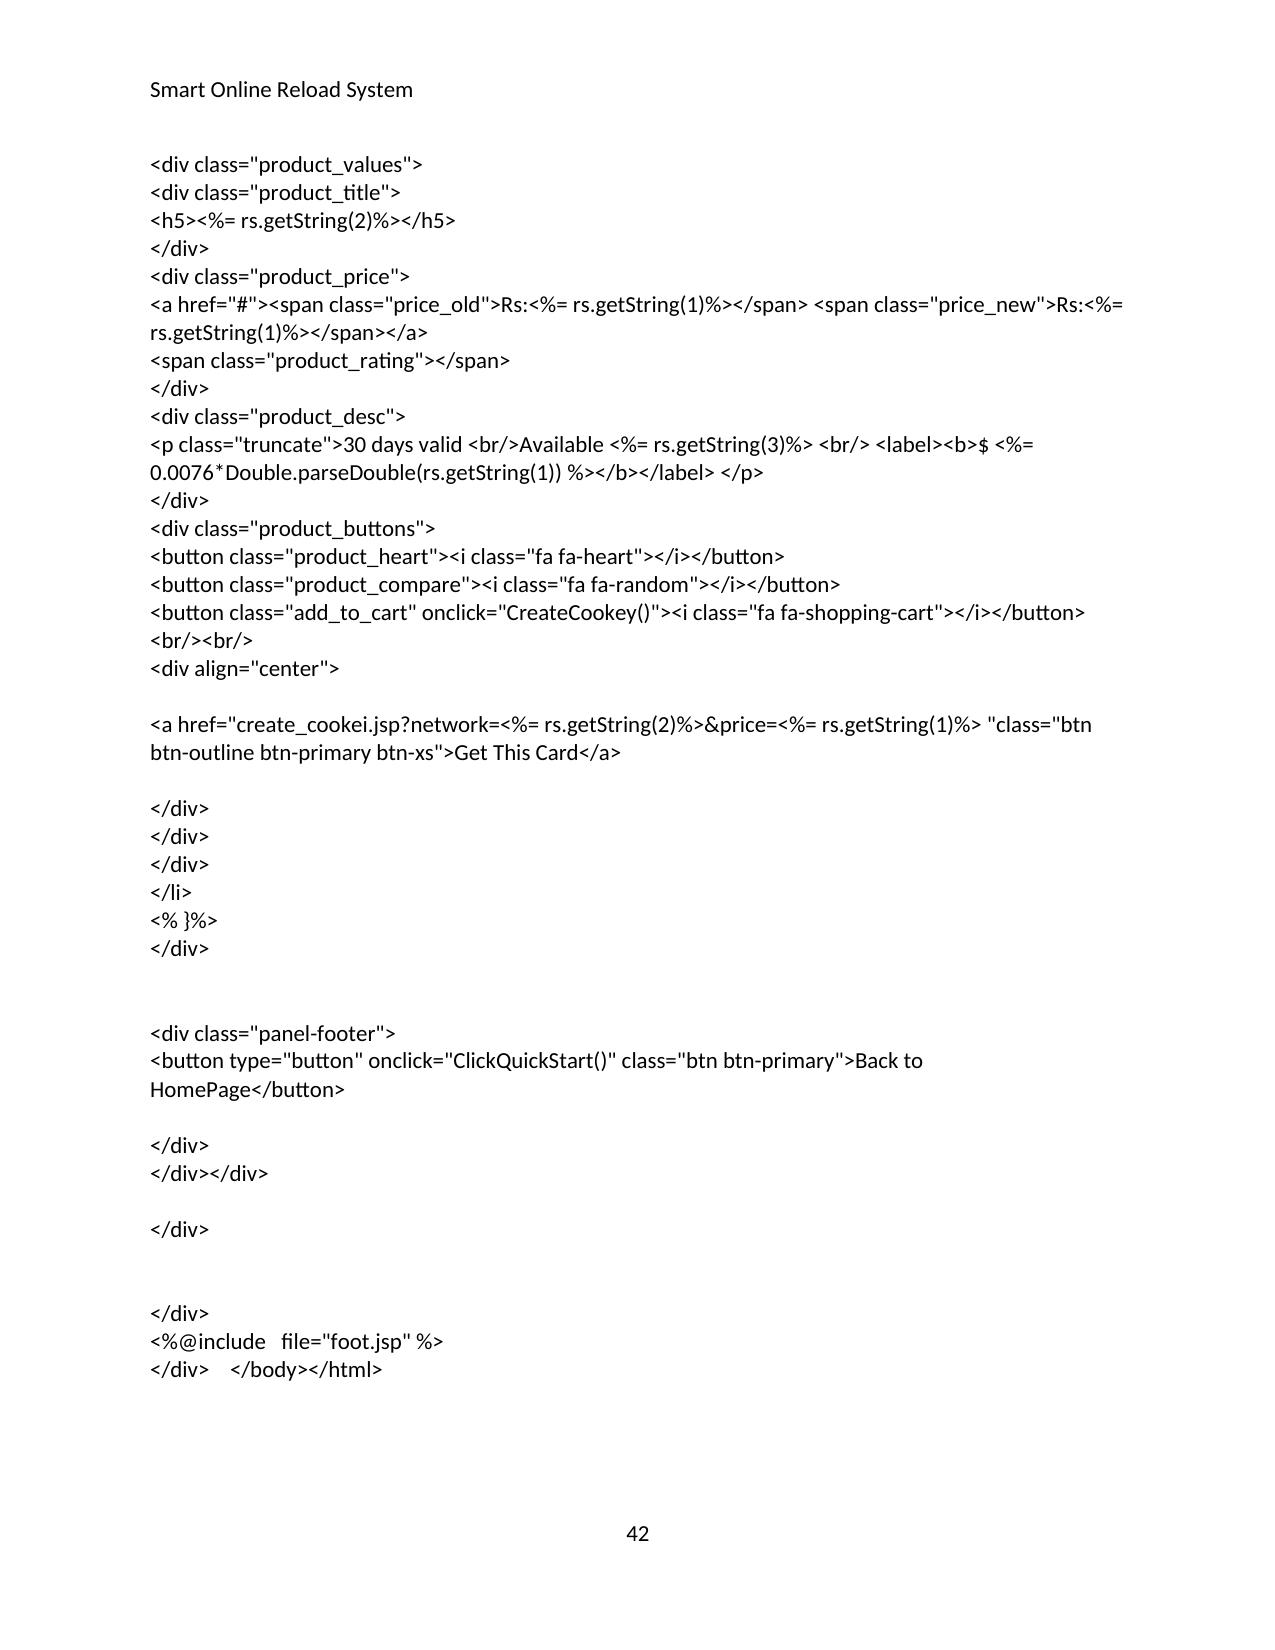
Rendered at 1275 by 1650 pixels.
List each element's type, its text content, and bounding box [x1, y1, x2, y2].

text <div class="panel-footer"> [150, 1019, 1125, 1047]
text <h5><%= rs.getString(2)%></h5> [150, 206, 1125, 234]
text <button class="add_to_cart" onclick="CreateCookey()"><i class="fa fa-shopping-cart"></i></button> [150, 598, 1125, 626]
text <div class="product_buttons"> [150, 514, 1125, 542]
text </div> [150, 374, 1125, 402]
text <% }%> [150, 907, 1125, 934]
text <button type="button" onclick="ClickQuickStart()" class="btn btn-primary">Back to HomePage</button> [150, 1047, 1125, 1103]
text </div> [150, 934, 1125, 963]
text <span class="product_rating"></span> [150, 346, 1125, 374]
text </div> [150, 851, 1125, 878]
text </div> [150, 234, 1125, 262]
text </div> [150, 1215, 1125, 1243]
text <p class="truncate">30 days valid <br/>Available <%= rs.getString(3)%> <br/> <label><b>$ <%= 0.0076*Double.parseDouble(rs.getString(1)) %></b></label> </p> [150, 430, 1125, 486]
text <div align="center"> [150, 654, 1125, 682]
text <div class="product_price"> [150, 262, 1125, 290]
text <a href="#"><span class="price_old">Rs:<%= rs.getString(1)%></span> <span class="price_new">Rs:<%= rs.getString(1)%></span></a> [150, 290, 1125, 346]
text <div class="product_title"> [150, 178, 1125, 206]
text </div> [150, 822, 1125, 851]
text </div></div> [150, 1159, 1125, 1187]
text <div class="product_desc"> [150, 402, 1125, 430]
text </div> </body></html> [150, 1355, 1125, 1383]
text </div> [150, 486, 1125, 514]
text <%@include file="foot.jsp" %> [150, 1327, 1125, 1355]
text </div> [150, 794, 1125, 822]
text <button class="product_compare"><i class="fa fa-random"></i></button> [150, 570, 1125, 598]
text </div> [150, 1299, 1125, 1327]
text <button class="product_heart"><i class="fa fa-heart"></i></button> [150, 542, 1125, 570]
text <a href="create_cookei.jsp?network=<%= rs.getString(2)%>&price=<%= rs.getString(1)%> "class="btn btn-outline btn-primary btn-xs">Get This Card</a> [150, 710, 1125, 766]
text </div> [150, 1131, 1125, 1159]
text </li> [150, 878, 1125, 907]
text <br/><br/> [150, 626, 1125, 654]
text <div class="product_values"> [150, 150, 1125, 178]
